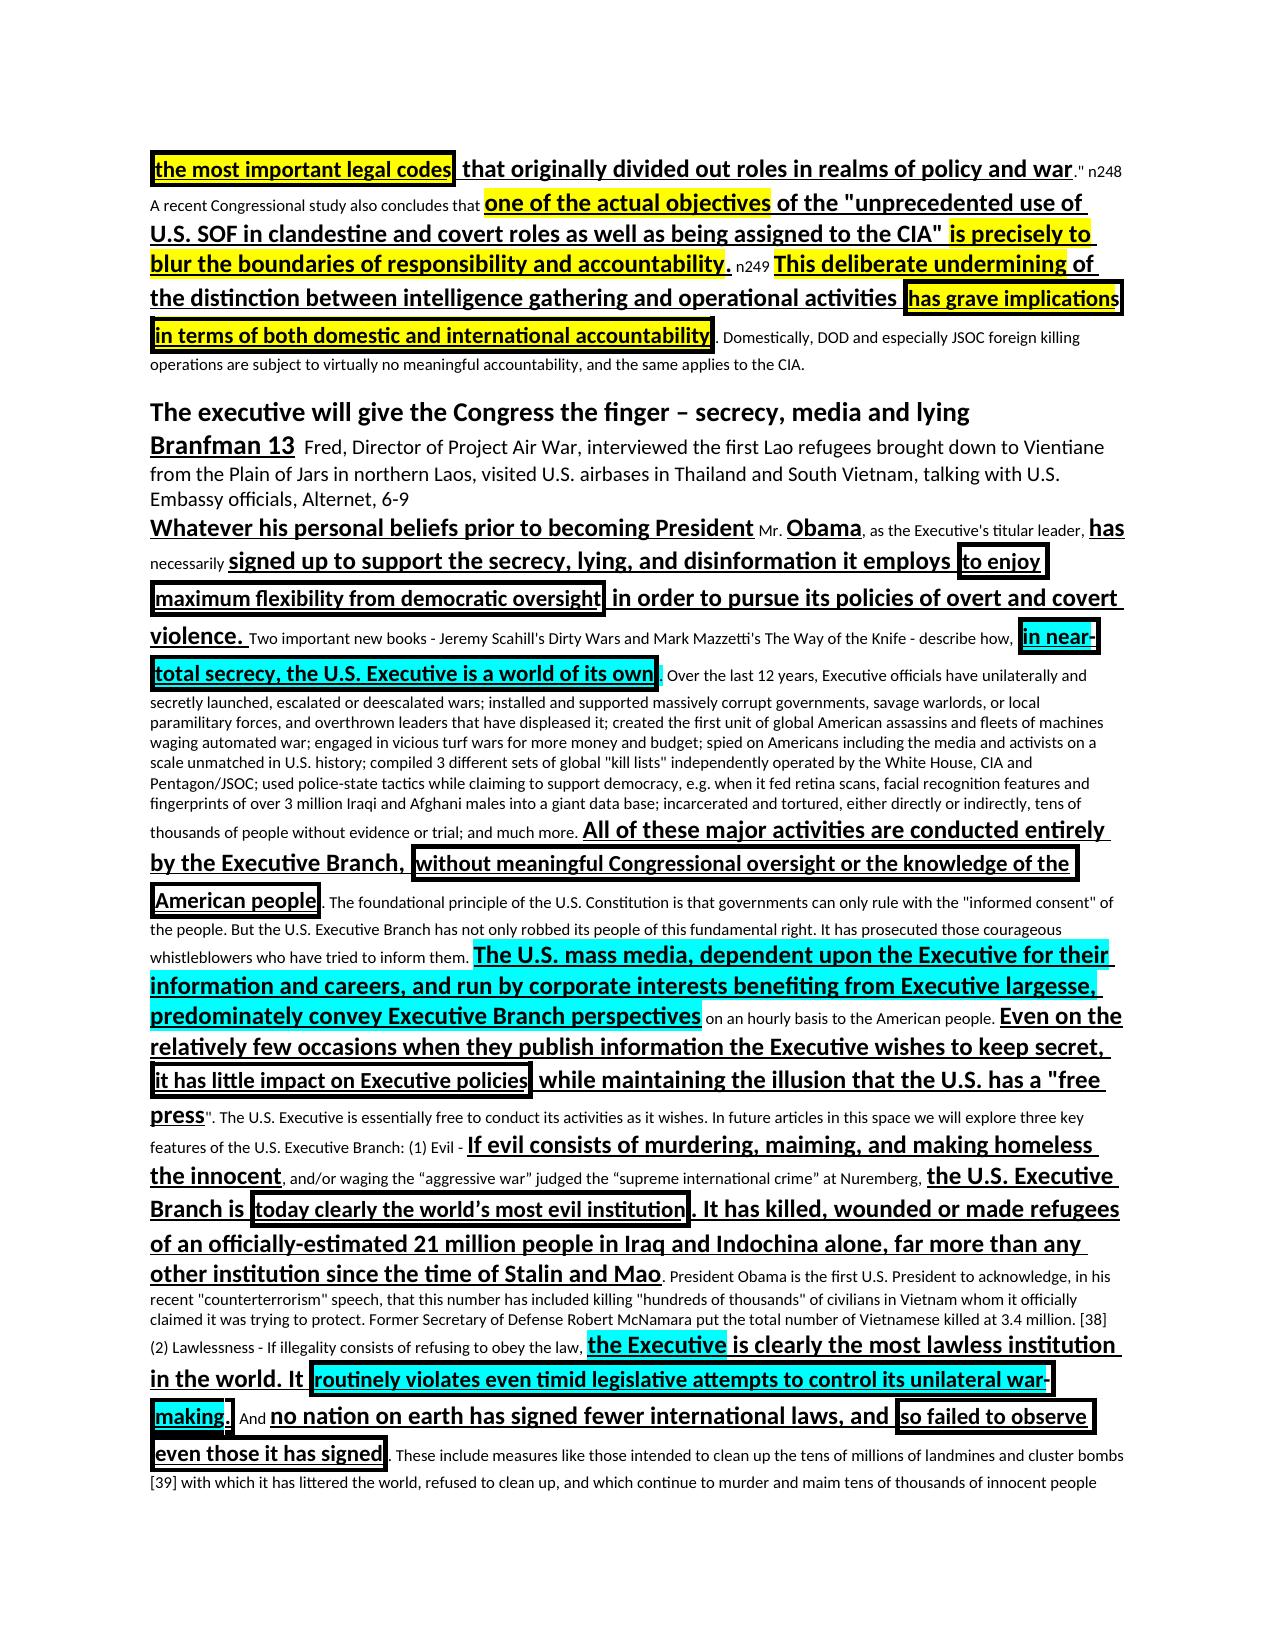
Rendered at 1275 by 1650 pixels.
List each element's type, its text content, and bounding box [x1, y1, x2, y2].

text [150, 150, 1125, 315]
subtitle The executive will give the Congress the finger – secrecy, media and lying [150, 395, 1125, 428]
text Branfman 13 Fred, Director of Project Air War, interviewed the first Lao refugees brought down to Vientiane from the Plain of Jars in northern Laos, visited U.S. airbases in Thailand and South Vietnam, talking with U.S. Embassy officials, Alternet, 6-9 [150, 428, 1125, 512]
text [150, 309, 1125, 374]
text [150, 512, 1125, 1492]
